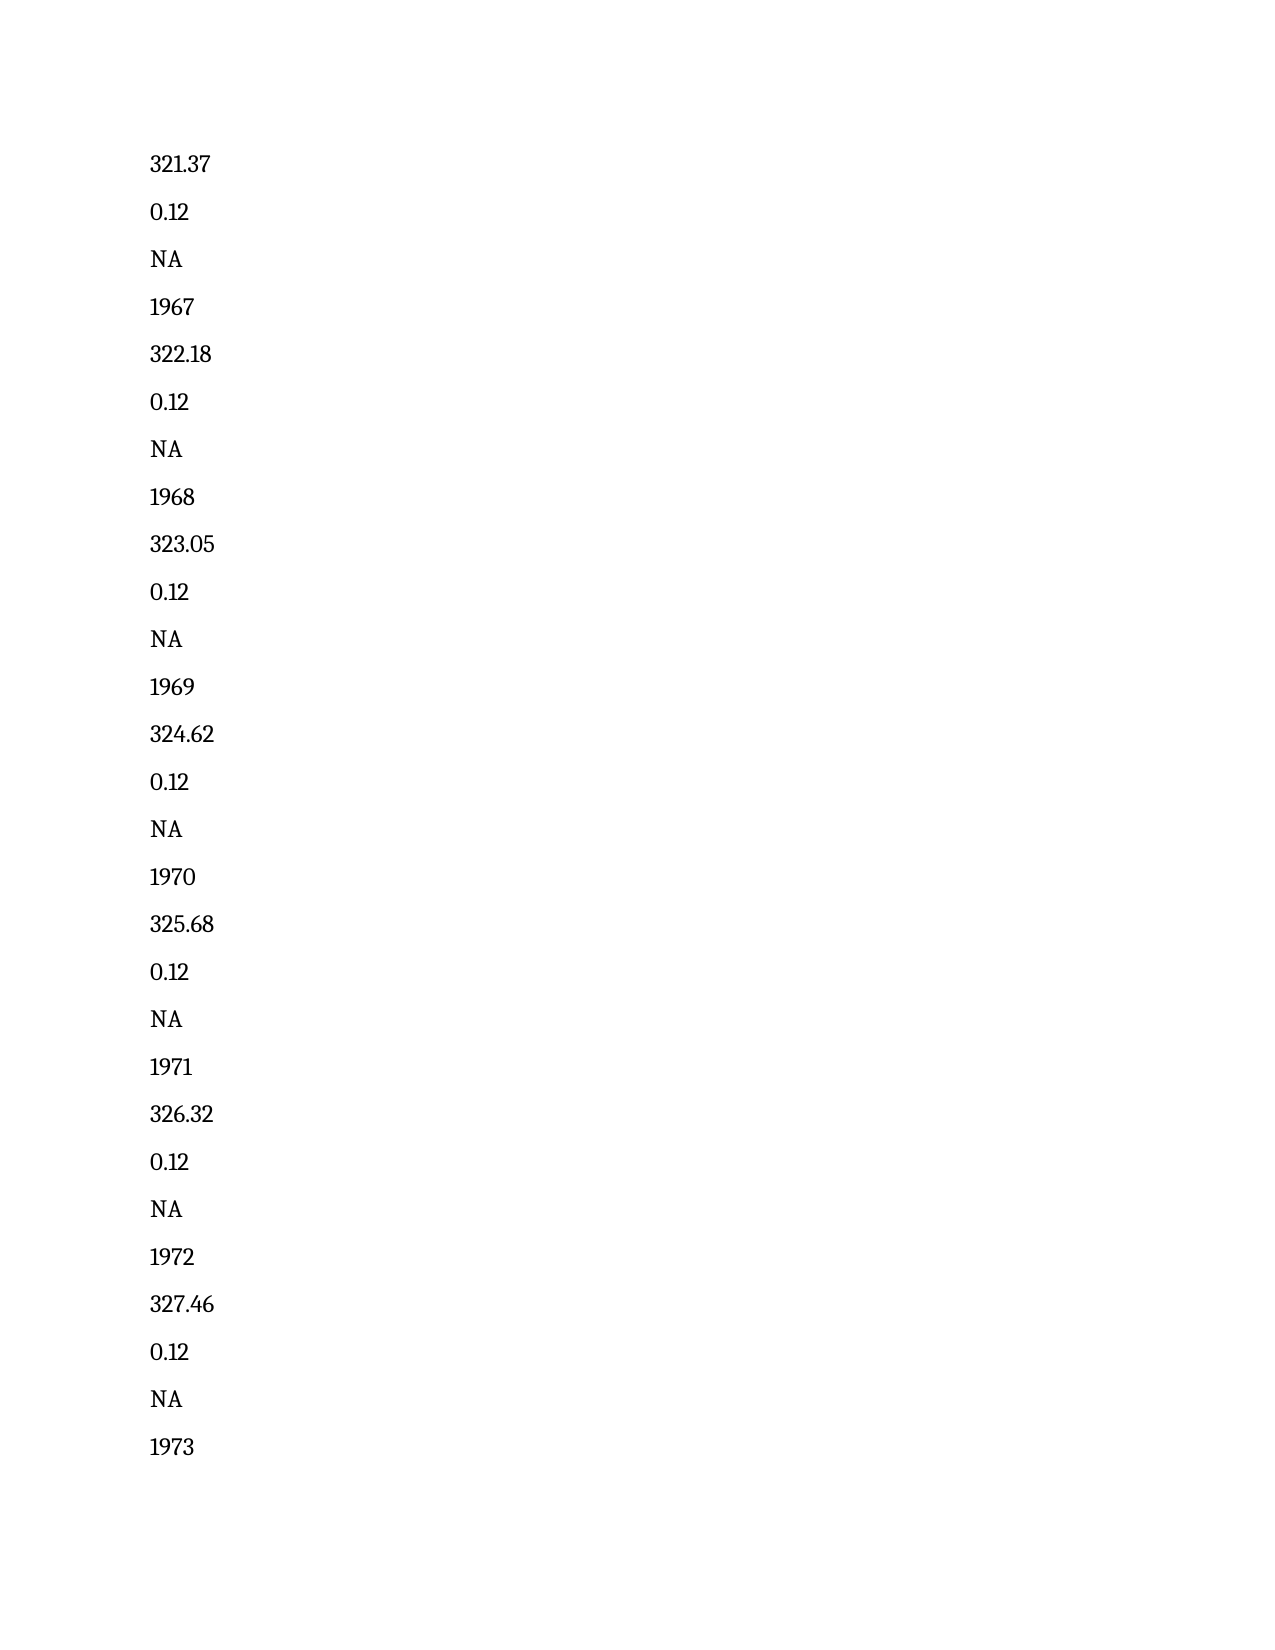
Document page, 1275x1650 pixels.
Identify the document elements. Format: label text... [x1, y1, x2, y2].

text 327.46 [150, 1290, 1125, 1319]
text 1972 [150, 1242, 1125, 1271]
text 0.12 [150, 767, 1125, 796]
text 1967 [150, 292, 1125, 321]
text 1973 [150, 1432, 1125, 1461]
text NA [150, 1385, 1125, 1414]
text NA [150, 435, 1125, 464]
text 1969 [150, 672, 1125, 701]
text 323.05 [150, 530, 1125, 559]
text 324.62 [150, 720, 1125, 749]
text 326.32 [150, 1100, 1125, 1129]
text NA [150, 625, 1125, 654]
text 0.12 [150, 577, 1125, 606]
text NA [150, 815, 1125, 844]
text NA [150, 1005, 1125, 1034]
text 1971 [150, 1052, 1125, 1081]
text 0.12 [150, 1337, 1125, 1366]
text 325.68 [150, 910, 1125, 939]
text NA [150, 1195, 1125, 1224]
text 0.12 [150, 1147, 1125, 1176]
text 1968 [150, 482, 1125, 511]
text 322.18 [150, 340, 1125, 369]
text 0.12 [150, 387, 1125, 416]
text 321.37 [150, 150, 1125, 179]
text 0.12 [150, 957, 1125, 986]
text NA [150, 245, 1125, 274]
text 0.12 [150, 197, 1125, 226]
text 1970 [150, 862, 1125, 891]
